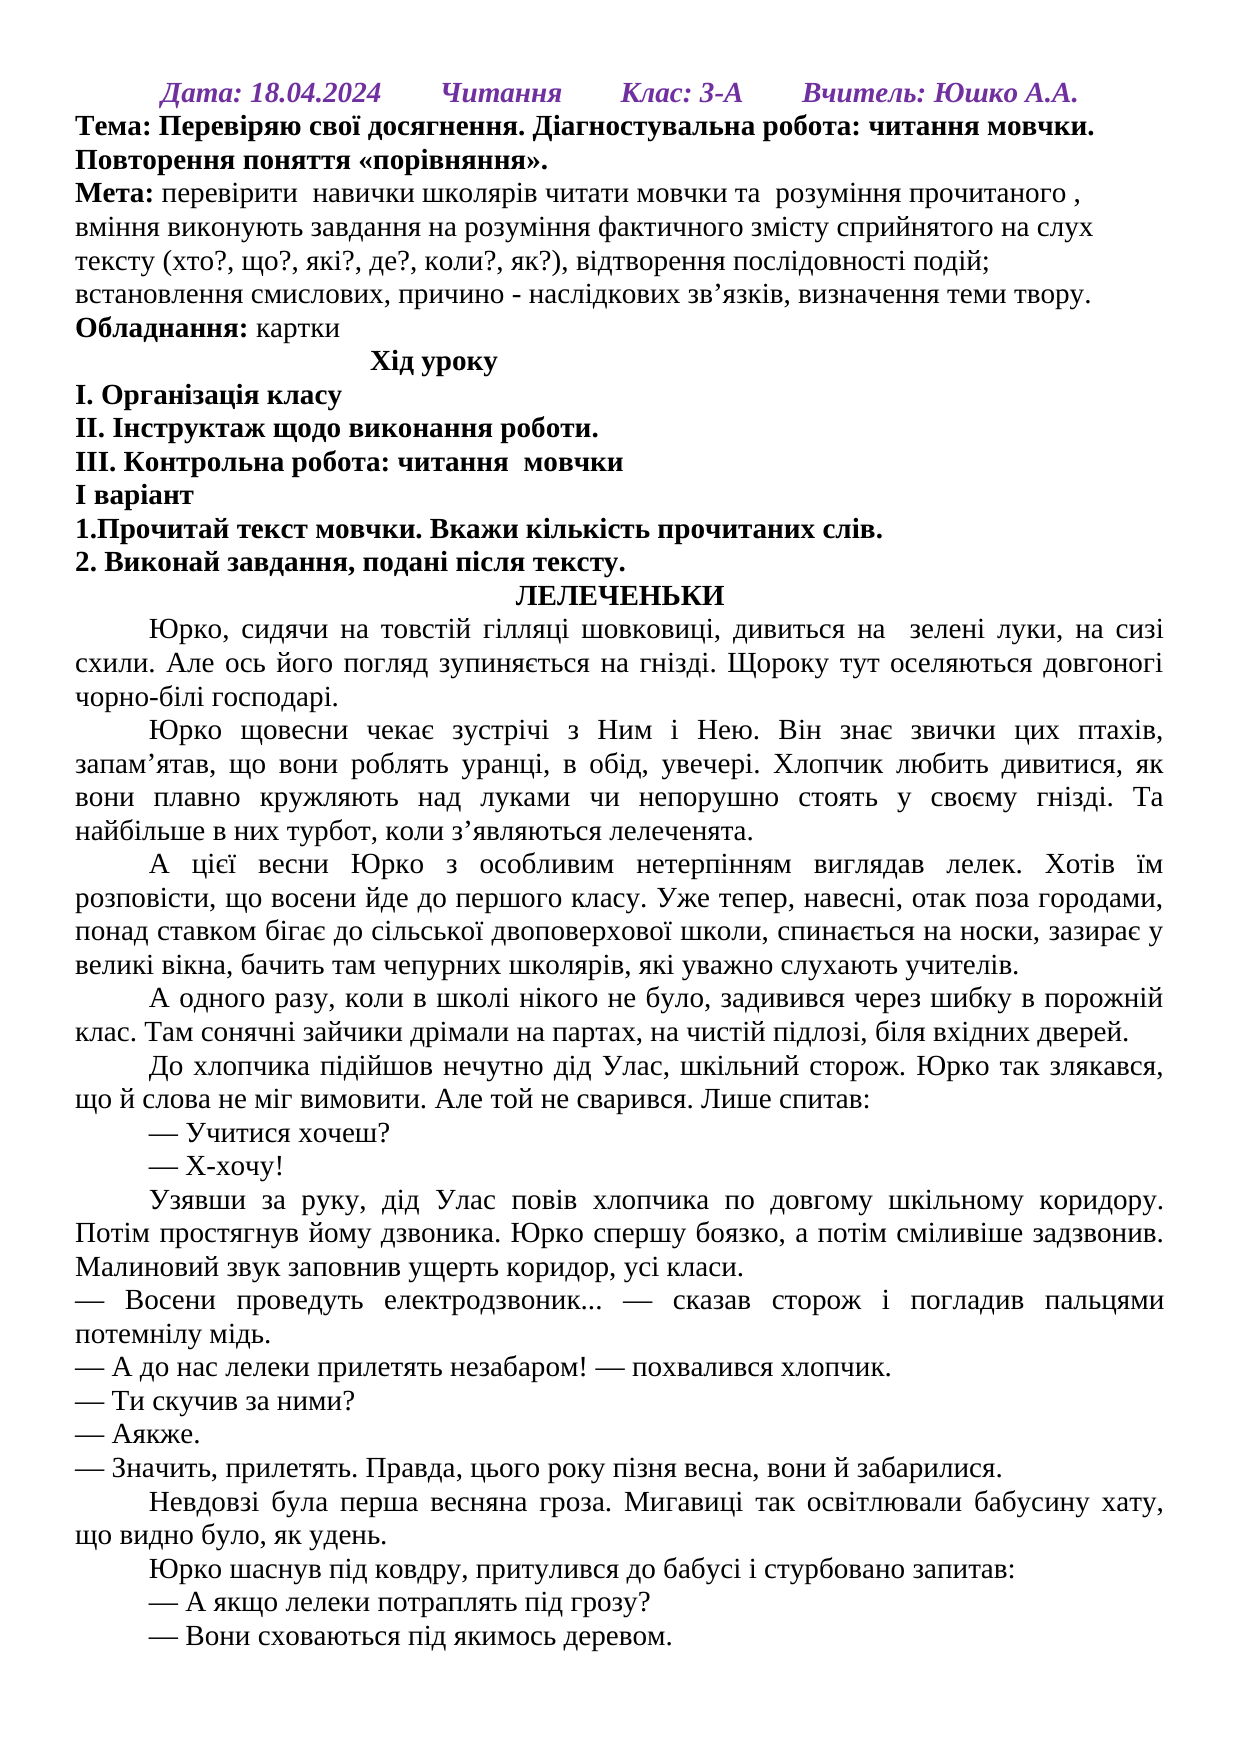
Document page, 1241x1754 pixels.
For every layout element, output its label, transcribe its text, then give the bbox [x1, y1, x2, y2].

text Хід уроку [75, 343, 1165, 377]
text ІІІ. Контрольна робота: читання мовчки [75, 444, 1165, 477]
text — Восени проведуть електродзвоник... — сказав сторож і погладив пальцями потемнілу мідь. [75, 1282, 1165, 1349]
text — Вони сховаються під якимось деревом. [75, 1618, 1165, 1651]
text Невдовзі була перша весняна гроза. Мигавиці так освітлювали бабусину хату, що видно було, як удень. [75, 1484, 1165, 1551]
text 1.Прочитай текст мовчки. Вкажи кількість прочитаних слів. [75, 511, 1165, 544]
text До хлопчика підійшов нечутно дід Улас, шкільний сторож. Юрко так злякався, що й слова не міг вимовити. Але той не сварився. Лише спитав: [75, 1048, 1165, 1115]
text Обладнання: картки [75, 310, 1165, 343]
text — Значить, прилетять. Правда, цього року пізня весна, вони й забарилися. [75, 1450, 1165, 1484]
text — Х-хочу! [75, 1148, 1165, 1182]
text Юрко шаснув під ковдру, притулився до бабусі і стурбовано запитав: [75, 1551, 1165, 1584]
text І. Організація класу [75, 377, 1165, 410]
text Узявши за руку, дід Улас повів хлопчика по довгому шкільному коридору. Потім простягнув йому дзвоника. Юрко спершу боязко, а потім сміливіше задзвонив. Малиновий звук заповнив ущерть коридор, усі класи. [75, 1182, 1165, 1282]
text — Ти скучив за ними? [75, 1383, 1165, 1417]
text Тема: Перевіряю свої досягнення. Діагностувальна робота: читання мовчки. Повторення поняття «порівняння». [75, 108, 1165, 176]
text Юрко щовесни чекає зустрічі з Ним і Нею. Він знає звички цих птахів, запам’ятав, що вони роблять уранці, в обід, увечері. Хлопчик любить дивитися, як вони плавно кружляють над луками чи непорушно стоять у своєму гнізді. Та найбільше в них турбот, коли з’являються лелеченята. [75, 712, 1165, 846]
text — Аякже. [75, 1417, 1165, 1450]
text ІІ. Інструктаж щодо виконання роботи. [75, 410, 1165, 444]
text 2. Виконай завдання, подані після тексту. [75, 544, 1165, 578]
text ЛЕЛЕЧЕНЬКИ [75, 578, 1165, 612]
text А цієї весни Юрко з особливим нетерпінням виглядав лелек. Хотів їм розповісти, що восени йде до першого класу. Уже тепер, навесні, отак поза городами, понад ставком бігає до сільської двоповерхової школи, спинається на носки, зазирає у великі вікна, бачить там чепурних школярів, які уважно слухають учителів. [75, 846, 1165, 981]
text — А якщо лелеки потраплять під грозу? [75, 1584, 1165, 1618]
text — Учитися хочеш? [75, 1115, 1165, 1148]
text — А до нас лелеки прилетять незабаром! — похвалився хлопчик. [75, 1349, 1165, 1383]
text Дата: 18.04.2024 Читання Клас: 3-А Вчитель: Юшко А.А. [75, 75, 1165, 108]
text І варіант [75, 477, 1165, 511]
text Мета: перевірити навички школярів читати мовчки та розуміння прочитаного , вміння виконують завдання на розуміння фактичного змісту сприйнятого на слух тексту (хто?, що?, які?, де?, коли?, як?), відтворення послідовності подій; встановлення смислових, причино - наслідкових зв’язків, визначення теми твору. [75, 176, 1165, 310]
text А одного разу, коли в школі нікого не було, задивився через шибку в порожній клас. Там сонячні зайчики дрімали на партах, на чистій підлозі, біля вхідних дверей. [75, 981, 1165, 1048]
text Юрко, сидячи на товстій гілляці шовковиці, дивиться на зелені луки, на сизі схили. Але ось його погляд зупиняється на гнізді. Щороку тут оселяються довгоногі чорно-білі господарі. [75, 612, 1165, 712]
